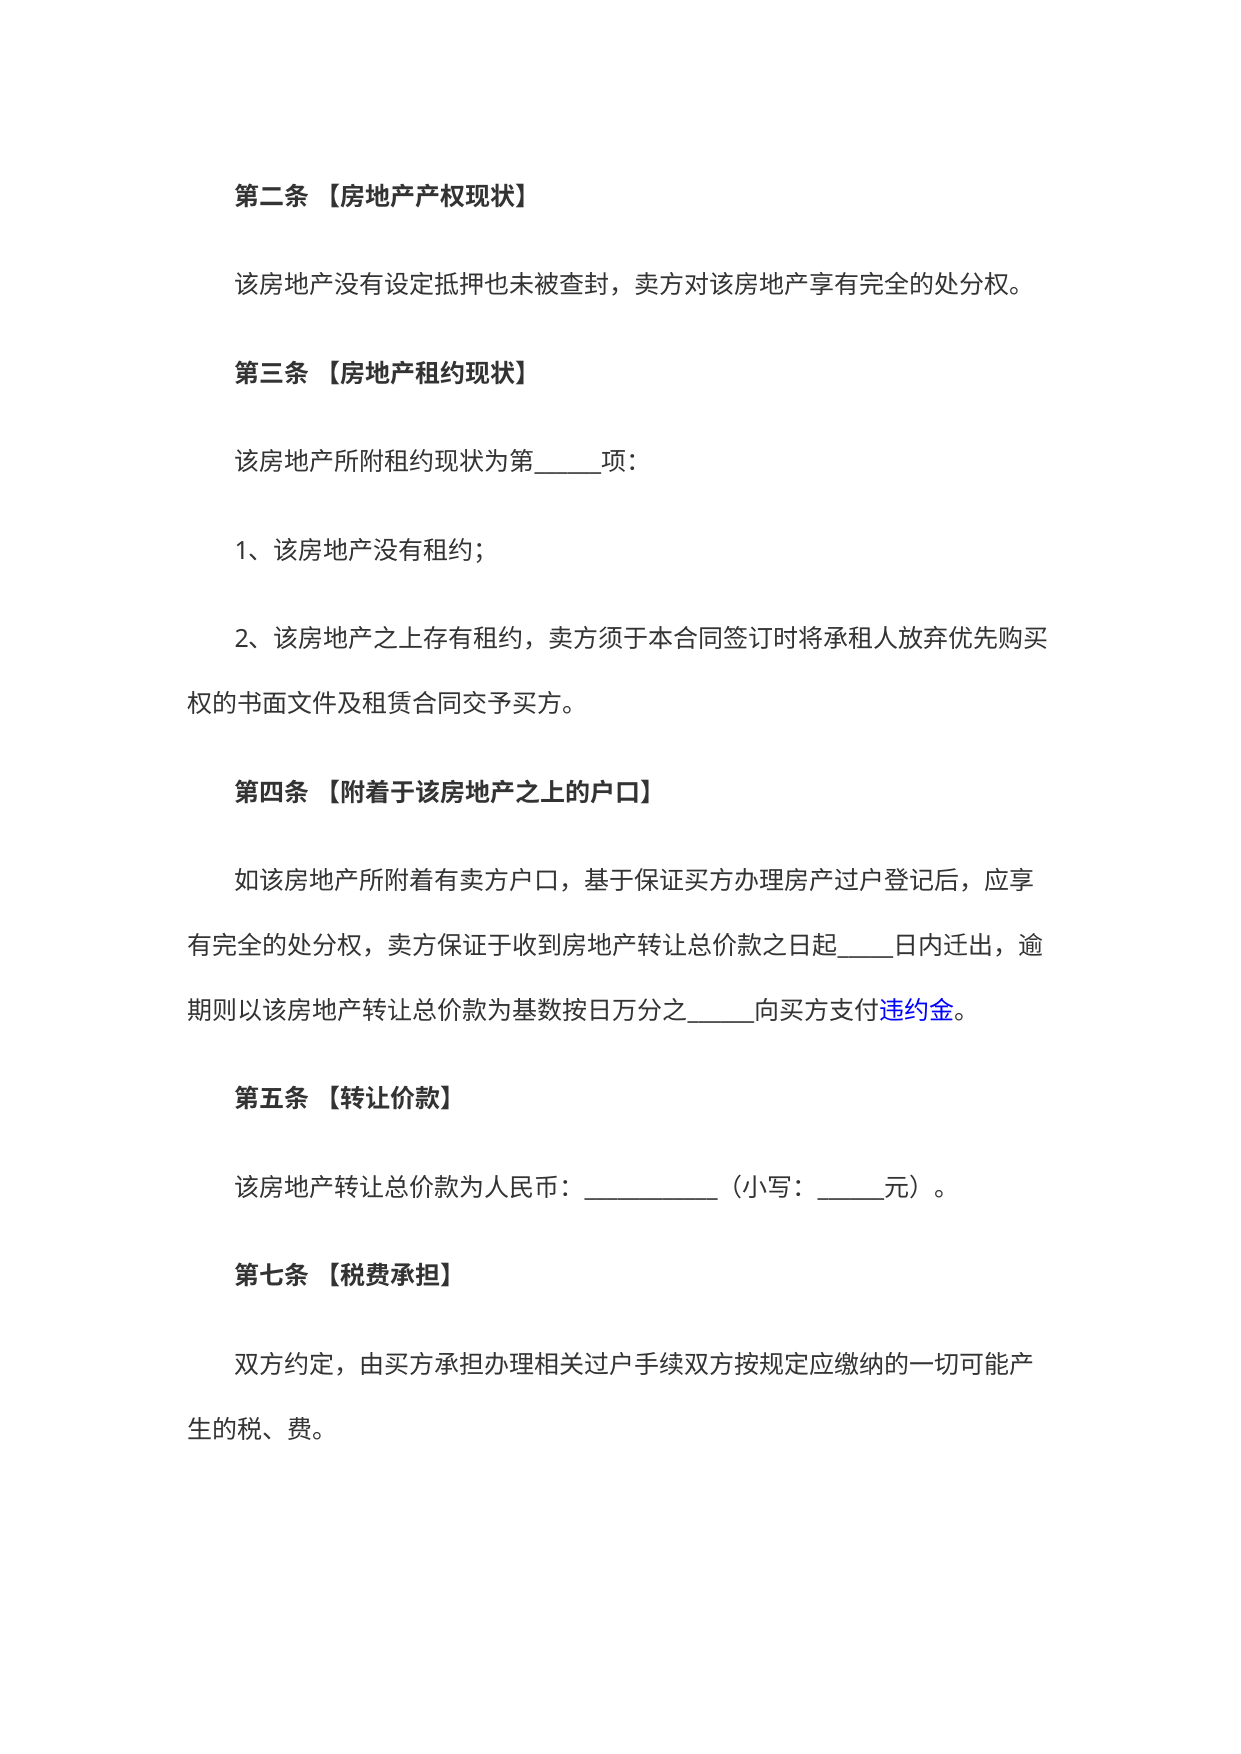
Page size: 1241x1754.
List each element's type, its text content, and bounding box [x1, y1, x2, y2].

text 该房地产所附租约现状为第______项： [187, 427, 1053, 492]
text 双方约定，由买方承担办理相关过户手续双方按规定应缴纳的一切可能产生的税、费。 [187, 1330, 1053, 1460]
text 第七条 【税费承担】 [187, 1241, 1053, 1306]
text 第二条 【房地产产权现状】 [187, 162, 1053, 227]
text 第四条 【附着于该房地产之上的户口】 [187, 758, 1053, 823]
text 该房地产没有设定抵押也未被查封，卖方对该房地产享有完全的处分权。 [187, 250, 1053, 315]
text 第三条 【房地产租约现状】 [187, 339, 1053, 404]
text 如该房地产所附着有卖方户口，基于保证买方办理房产过户登记后，应享有完全的处分权，卖方保证于收到房地产转让总价款之日起_____日内迁出，逾期则以该房地产转让总价款为基数按日万分之______向买方支付违约金。 [187, 846, 1053, 1041]
text 1、该房地产没有租约； [187, 516, 1053, 581]
text 该房地产转让总价款为人民币：____________（小写：______元）。 [187, 1153, 1053, 1218]
text 第五条 【转让价款】 [187, 1064, 1053, 1129]
text 2、该房地产之上存有租约，卖方须于本合同签订时将承租人放弃优先购买权的书面文件及租赁合同交予买方。 [187, 604, 1053, 734]
